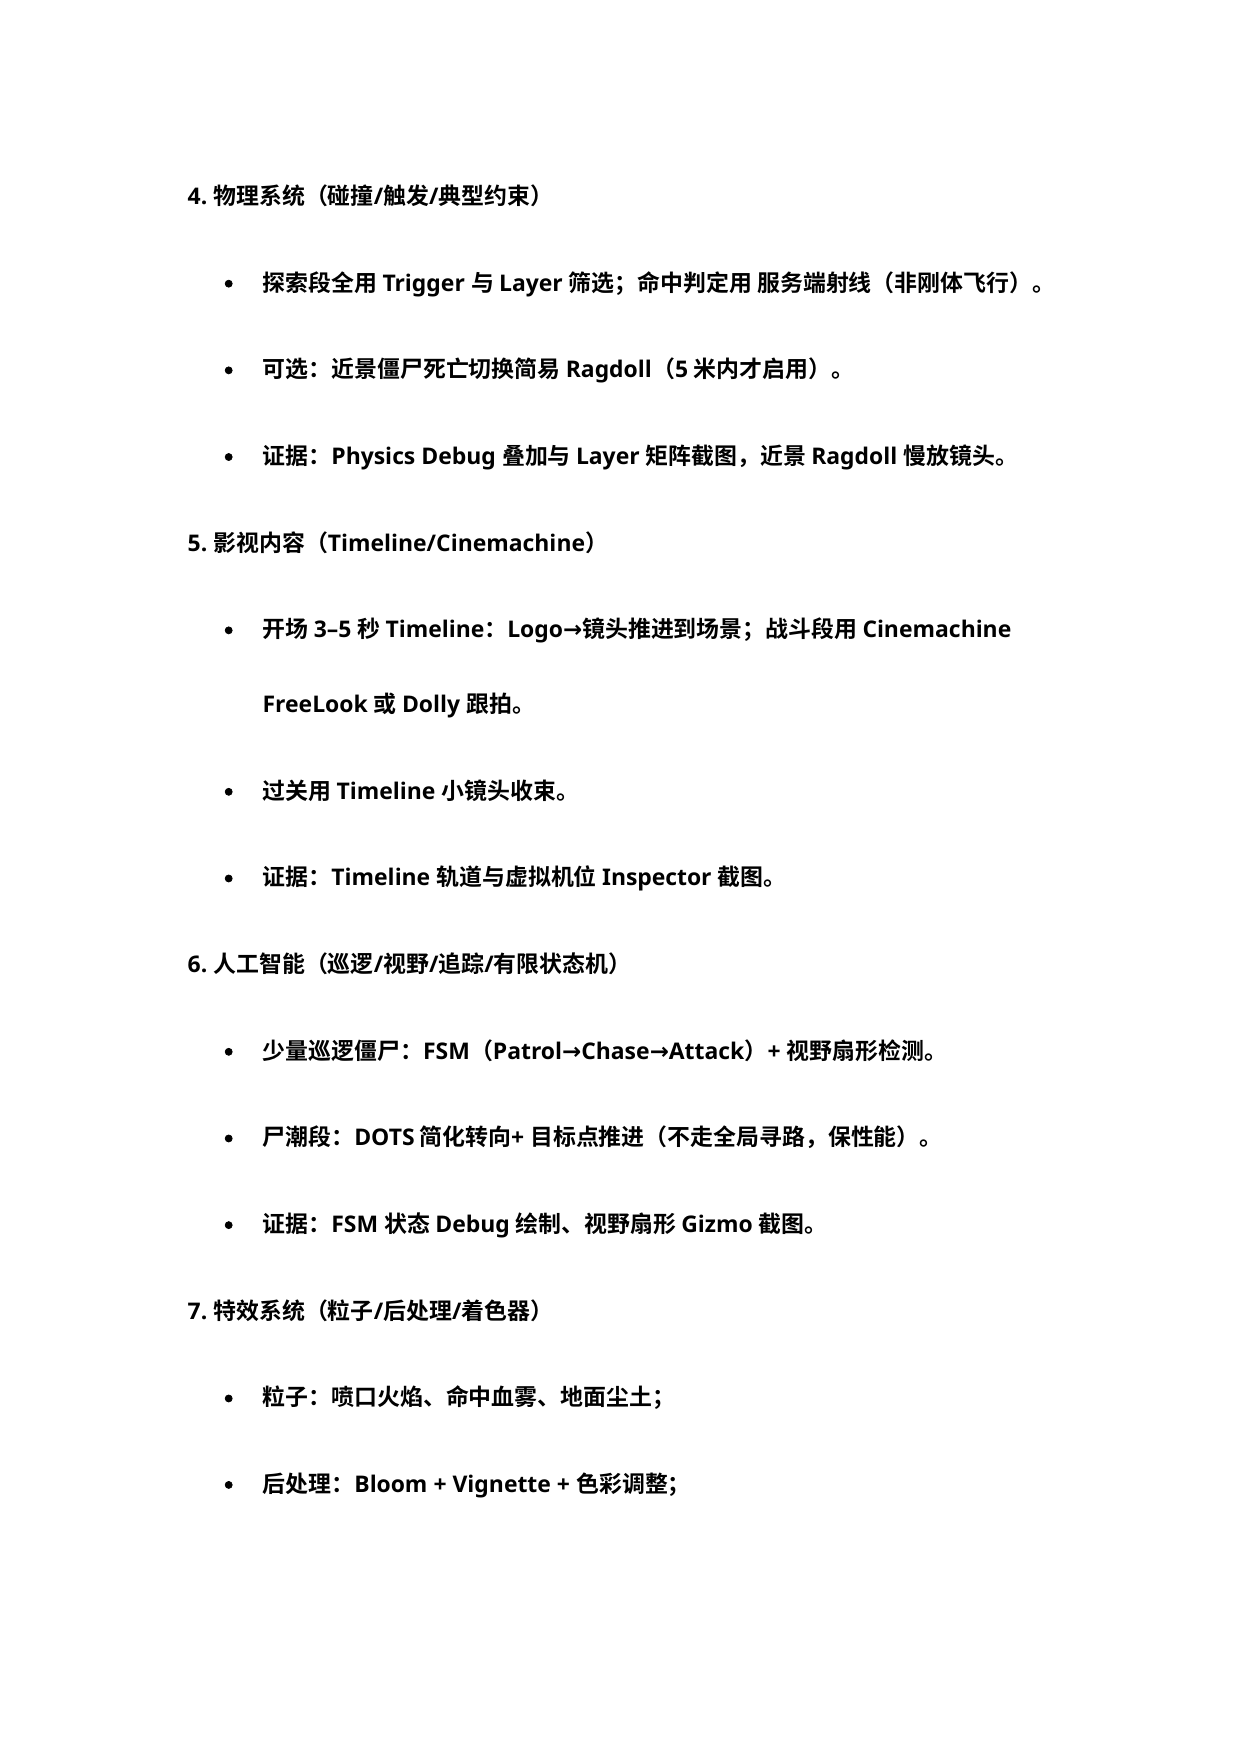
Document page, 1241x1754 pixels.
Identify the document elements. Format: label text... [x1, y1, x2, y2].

text 4. 物理系统（碰撞/触发/典型约束） [187, 162, 1053, 227]
list 证据：FSM 状态 Debug 绘制、视野扇形 Gizmo 截图。 [225, 1190, 1053, 1255]
list 证据：Physics Debug 叠加与 Layer 矩阵截图，近景 Ragdoll 慢放镜头。 [225, 422, 1053, 487]
list 证据：Timeline 轨道与虚拟机位 Inspector 截图。 [225, 843, 1053, 908]
list 少量巡逻僵尸：FSM（Patrol→Chase→Attack）+ 视野扇形检测。 [225, 1017, 1053, 1082]
list 粒子：喷口火焰、命中血雾、地面尘土； [225, 1363, 1053, 1428]
list 尸潮段：DOTS简化转向+ 目标点推进（不走全局寻路，保性能）。 [225, 1103, 1053, 1168]
list 后处理：Bloom + Vignette + 色彩调整； [225, 1450, 1053, 1515]
text 6. 人工智能（巡逻/视野/追踪/有限状态机） [187, 930, 1053, 995]
text 7. 特效系统（粒子/后处理/着色器） [187, 1277, 1053, 1342]
list 探索段全用 Trigger 与 Layer 筛选；命中判定用 服务端射线（非刚体飞行）。 [225, 249, 1053, 314]
list 过关用 Timeline 小镜头收束。 [225, 757, 1053, 822]
text 5. 影视内容（Timeline/Cinemachine） [187, 509, 1053, 574]
list 开场 3–5 秒 Timeline：Logo→镜头推进到场景；战斗段用 Cinemachine FreeLook 或 Dolly 跟拍。 [225, 595, 1053, 735]
list 可选：近景僵尸死亡切换简易 Ragdoll（5 米内才启用）。 [225, 335, 1053, 400]
